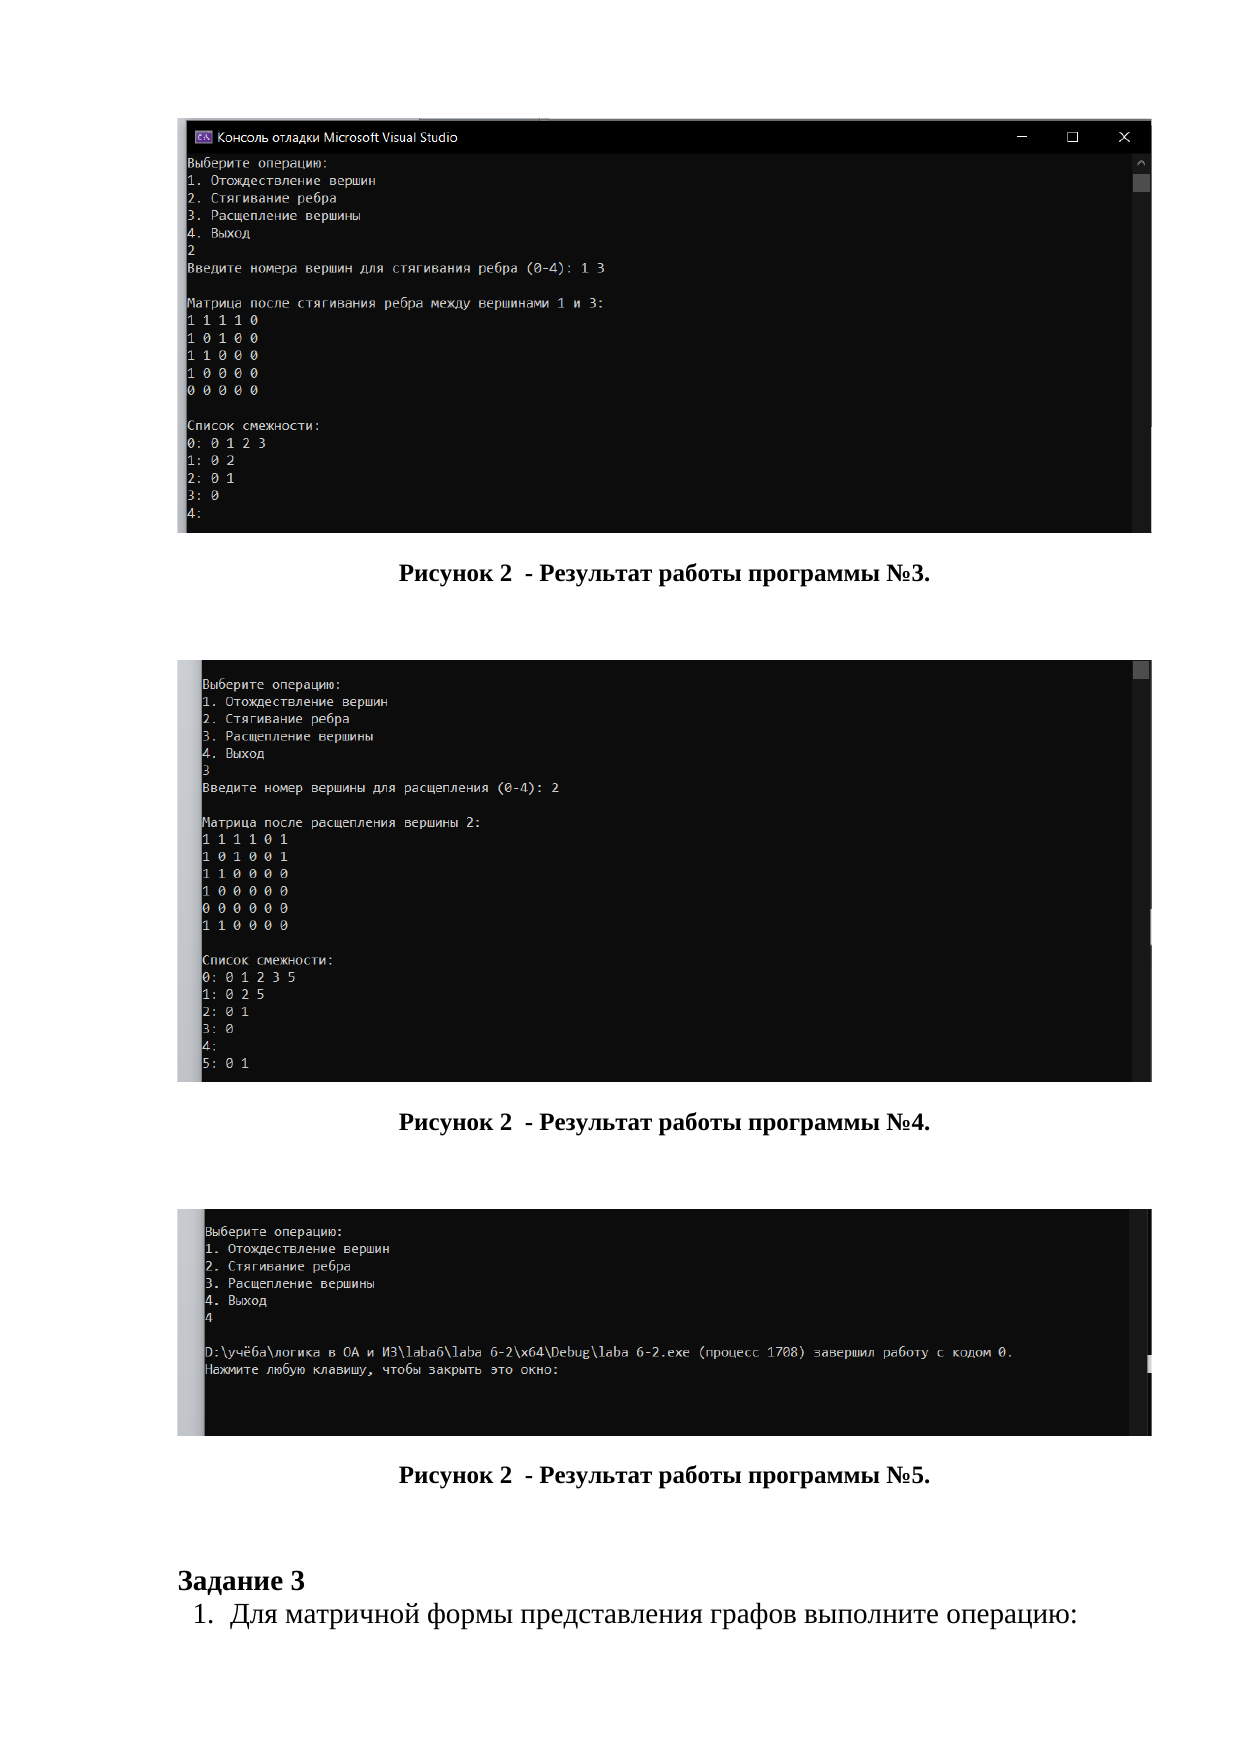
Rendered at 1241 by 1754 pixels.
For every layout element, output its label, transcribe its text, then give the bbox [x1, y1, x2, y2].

picture [177, 118, 1152, 533]
text Рисунок 2 - Результат работы программы №3. [177, 558, 1152, 586]
text Задание 3 [162, 1563, 1152, 1596]
list Для матричной формы представления графов выполните операцию: [192, 1596, 1152, 1630]
picture [177, 660, 1152, 1082]
text Рисунок 2 - Результат работы программы №5. [177, 1460, 1152, 1489]
picture [177, 1209, 1152, 1436]
text Рисунок 2 - Результат работы программы №4. [177, 1107, 1152, 1136]
